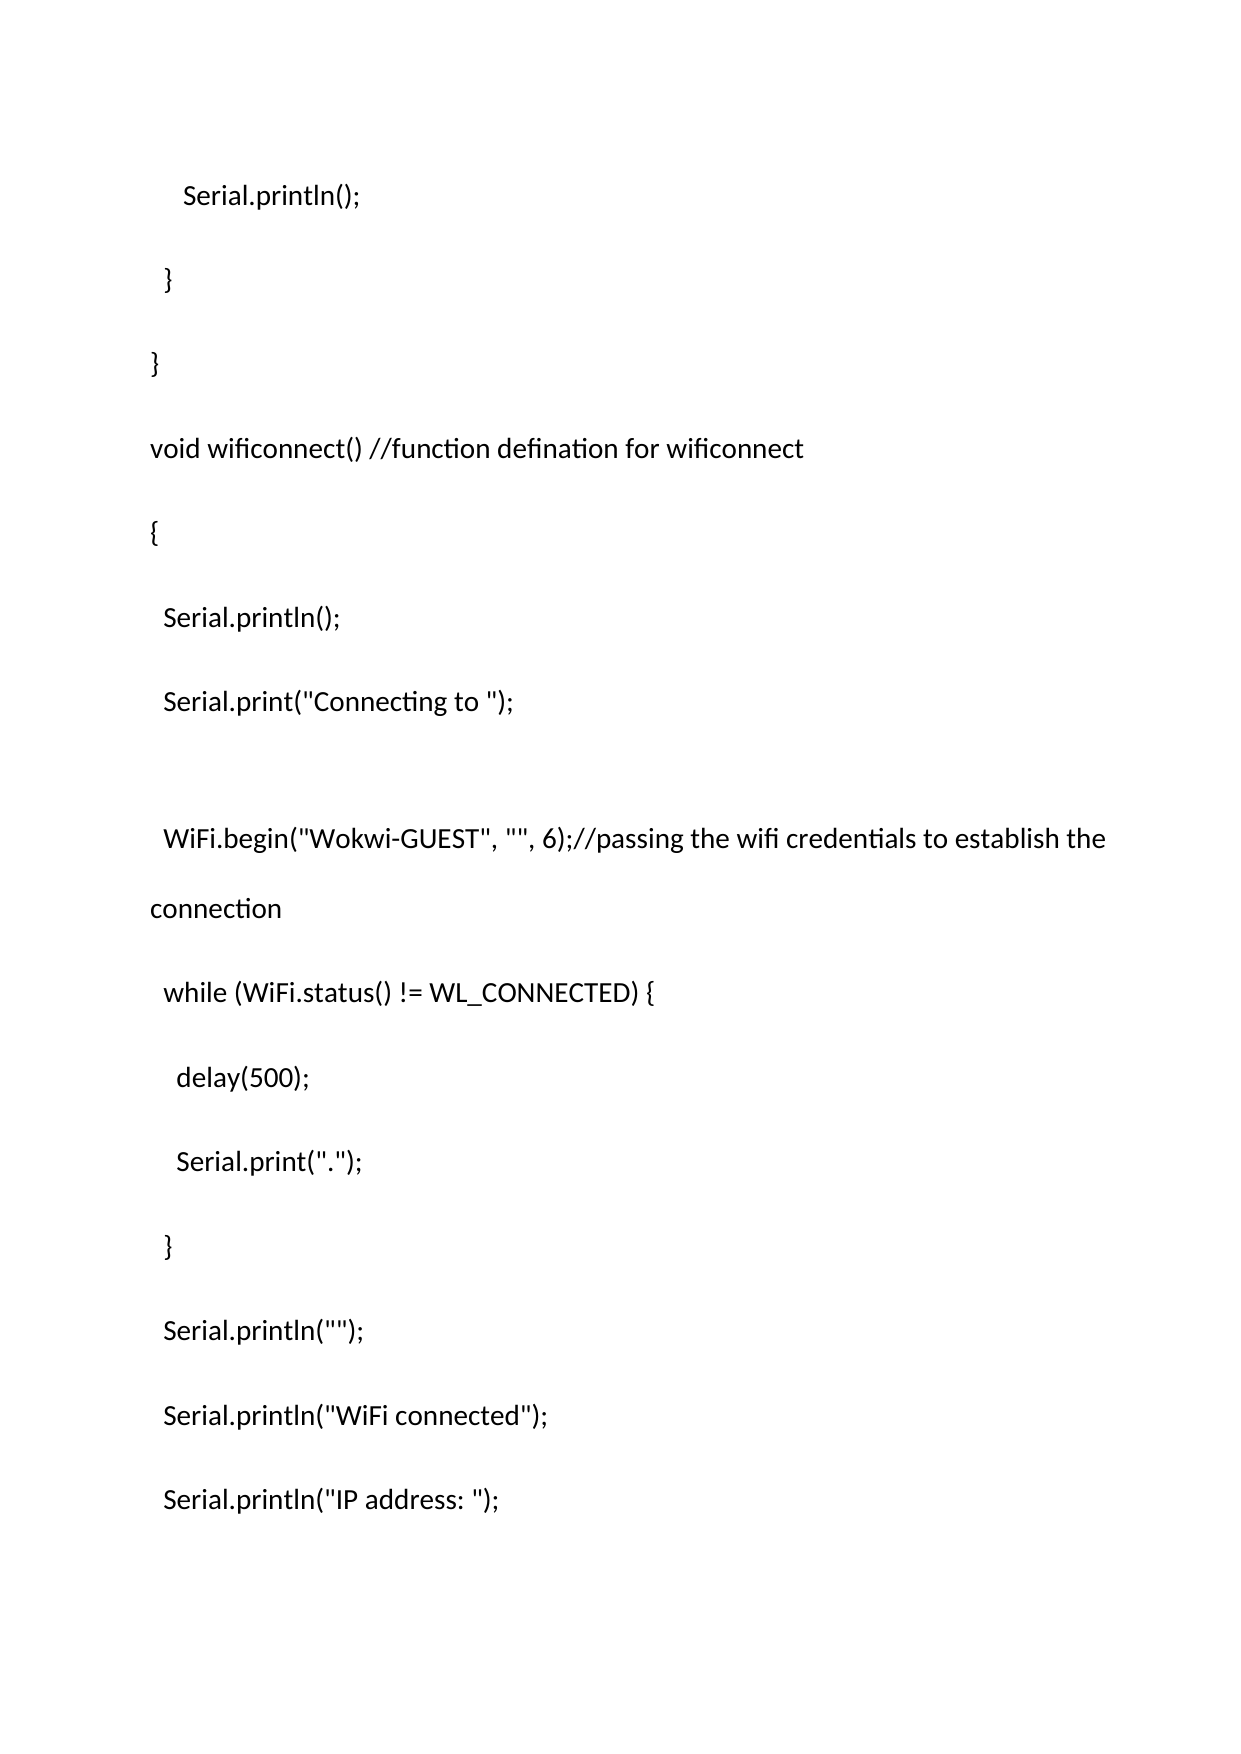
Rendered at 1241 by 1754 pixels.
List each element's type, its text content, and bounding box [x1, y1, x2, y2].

text } [150, 331, 1158, 396]
text void wificonnect() //function defination for wificonnect [150, 415, 1158, 480]
text while (WiFi.status() != WL_CONNECTED) { [150, 960, 1158, 1025]
text } [150, 246, 1158, 311]
text Serial.println("WiFi connected"); [150, 1382, 1158, 1447]
text Serial.println(); [150, 162, 1158, 227]
text { [150, 500, 1158, 565]
text Serial.println(); [150, 584, 1158, 649]
text Serial.println(""); [150, 1298, 1158, 1363]
text Serial.print("."); [150, 1129, 1158, 1194]
text WiFi.begin("Wokwi-GUEST", "", 6);//passing the wifi credentials to establish the connection [150, 805, 1158, 940]
text Serial.println("IP address: "); [150, 1467, 1158, 1532]
text Serial.print("Connecting to "); [150, 669, 1158, 734]
text } [150, 1213, 1158, 1278]
text delay(500); [150, 1044, 1158, 1109]
